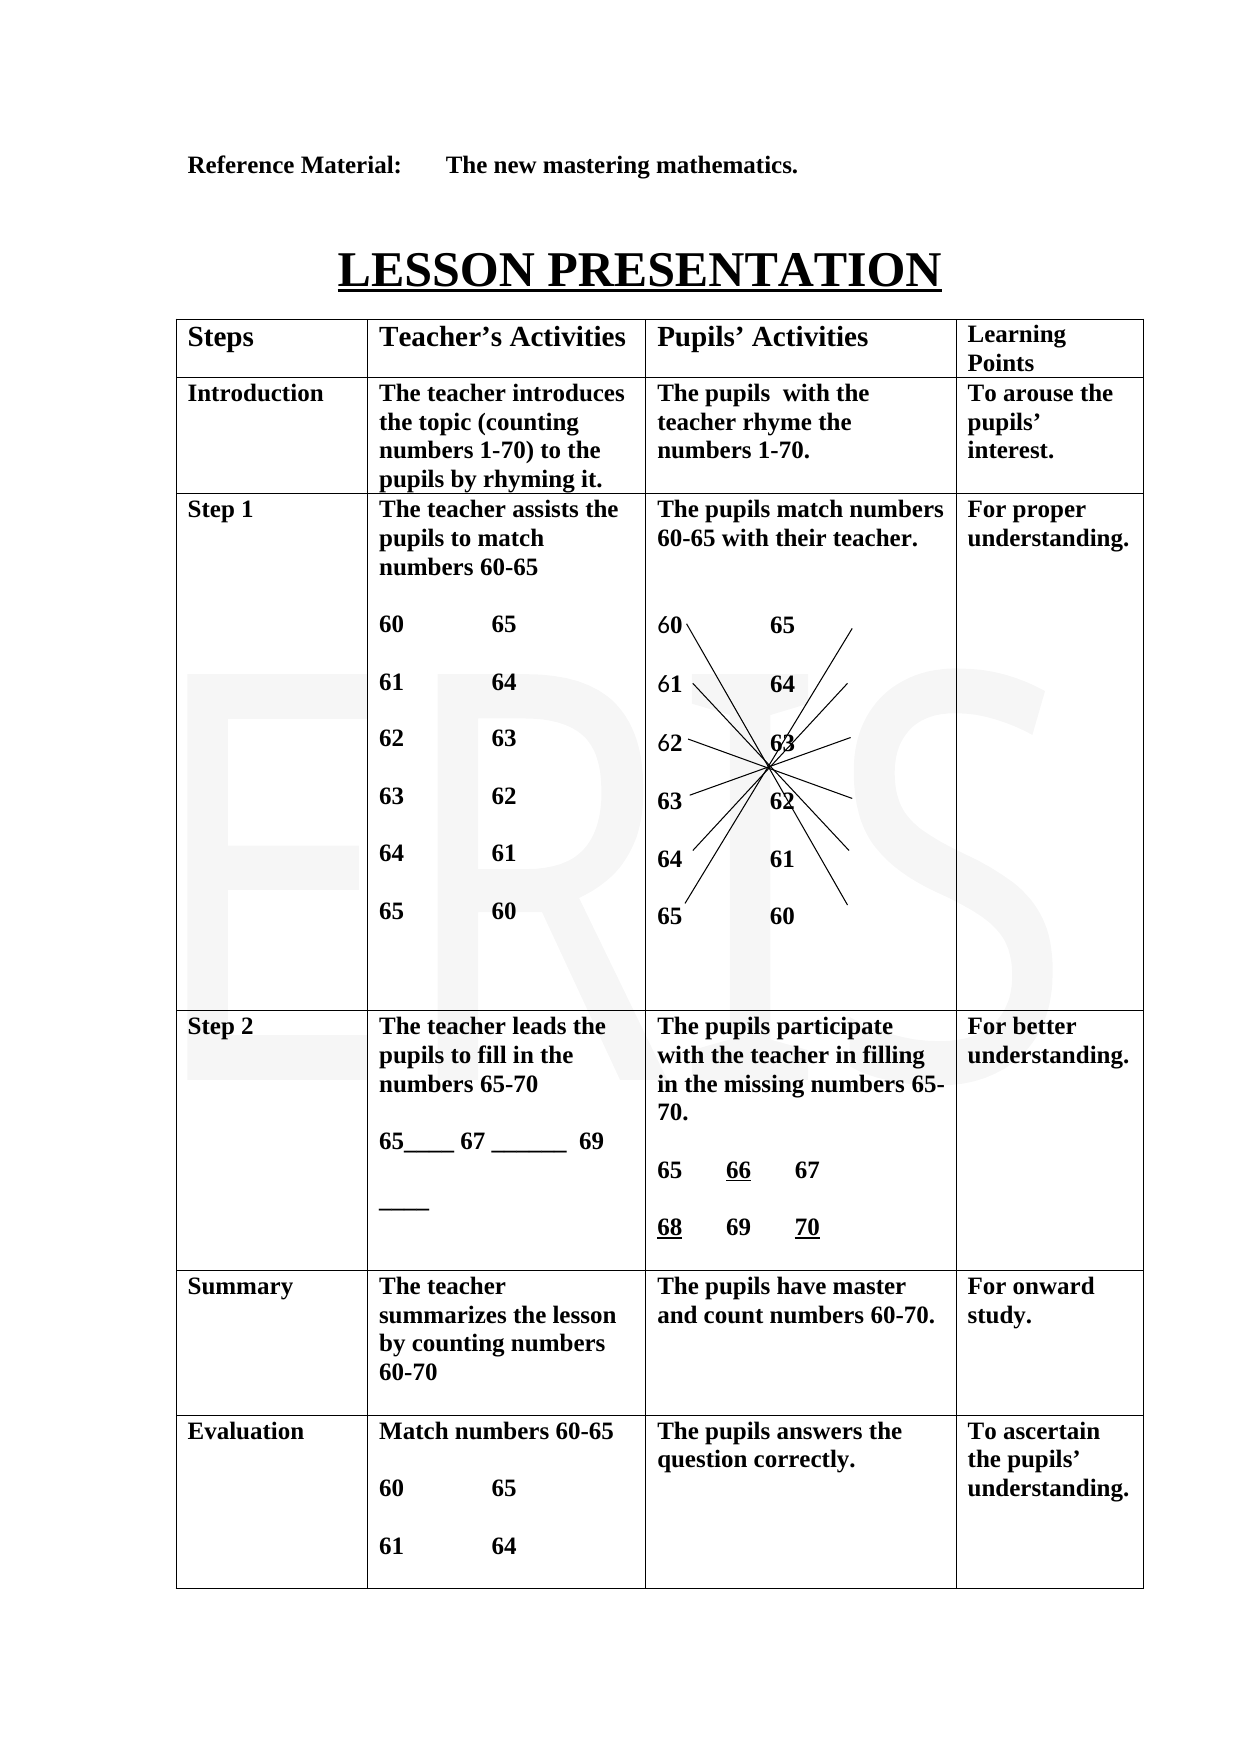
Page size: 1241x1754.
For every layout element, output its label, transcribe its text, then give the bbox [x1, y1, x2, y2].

table_cell The teacher assists the pupils to match numbers 60-65 60 65 61 64 62 63 63 62 64 61 65 60 [368, 494, 645, 1010]
table_header Steps [177, 320, 367, 377]
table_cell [368, 1416, 645, 1588]
table_cell Summary [177, 1271, 367, 1415]
table_cell To arouse the pupils’ interest. [957, 378, 1143, 493]
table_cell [646, 1416, 956, 1588]
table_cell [957, 1416, 1143, 1588]
text LESSON PRESENTATION [262, 240, 1053, 297]
table_cell The pupils have master and count numbers 60-70. [646, 1271, 956, 1415]
table_cell Step 2 [177, 1011, 367, 1270]
table_cell The pupils match numbers 60-65 with their teacher. 60 65 61 64 62 63 63 62 64 61 65 60 [646, 494, 956, 1010]
table_cell Evaluation [177, 1416, 367, 1588]
table_cell For onward study. [957, 1271, 1143, 1415]
table_cell For proper understanding. [957, 494, 1143, 1010]
table_header Teacher’s Activities [368, 320, 645, 377]
table_cell The teacher summarizes the lesson by counting numbers 60-70 [368, 1271, 645, 1415]
table_cell Step 1 [177, 494, 367, 1010]
table_cell The teacher introduces the topic (counting numbers 1-70) to the pupils by rhyming it. [368, 378, 645, 493]
table_cell For better understanding. [957, 1011, 1143, 1270]
table_header Pupils’ Activities [646, 320, 956, 377]
table_header Learning Points [957, 320, 1143, 377]
text Reference Material: The new mastering mathematics. [187, 150, 1053, 220]
table_cell Introduction [177, 378, 367, 493]
table_cell The pupils participate with the teacher in filling in the missing numbers 65-70. 65 66 67 68 69 70 [646, 1011, 956, 1270]
table_cell The pupils with the teacher rhyme the numbers 1-70. [646, 378, 956, 493]
table_cell The teacher leads the pupils to fill in the numbers 65-70 65____ 67 ______ 69 ____ [368, 1011, 645, 1270]
